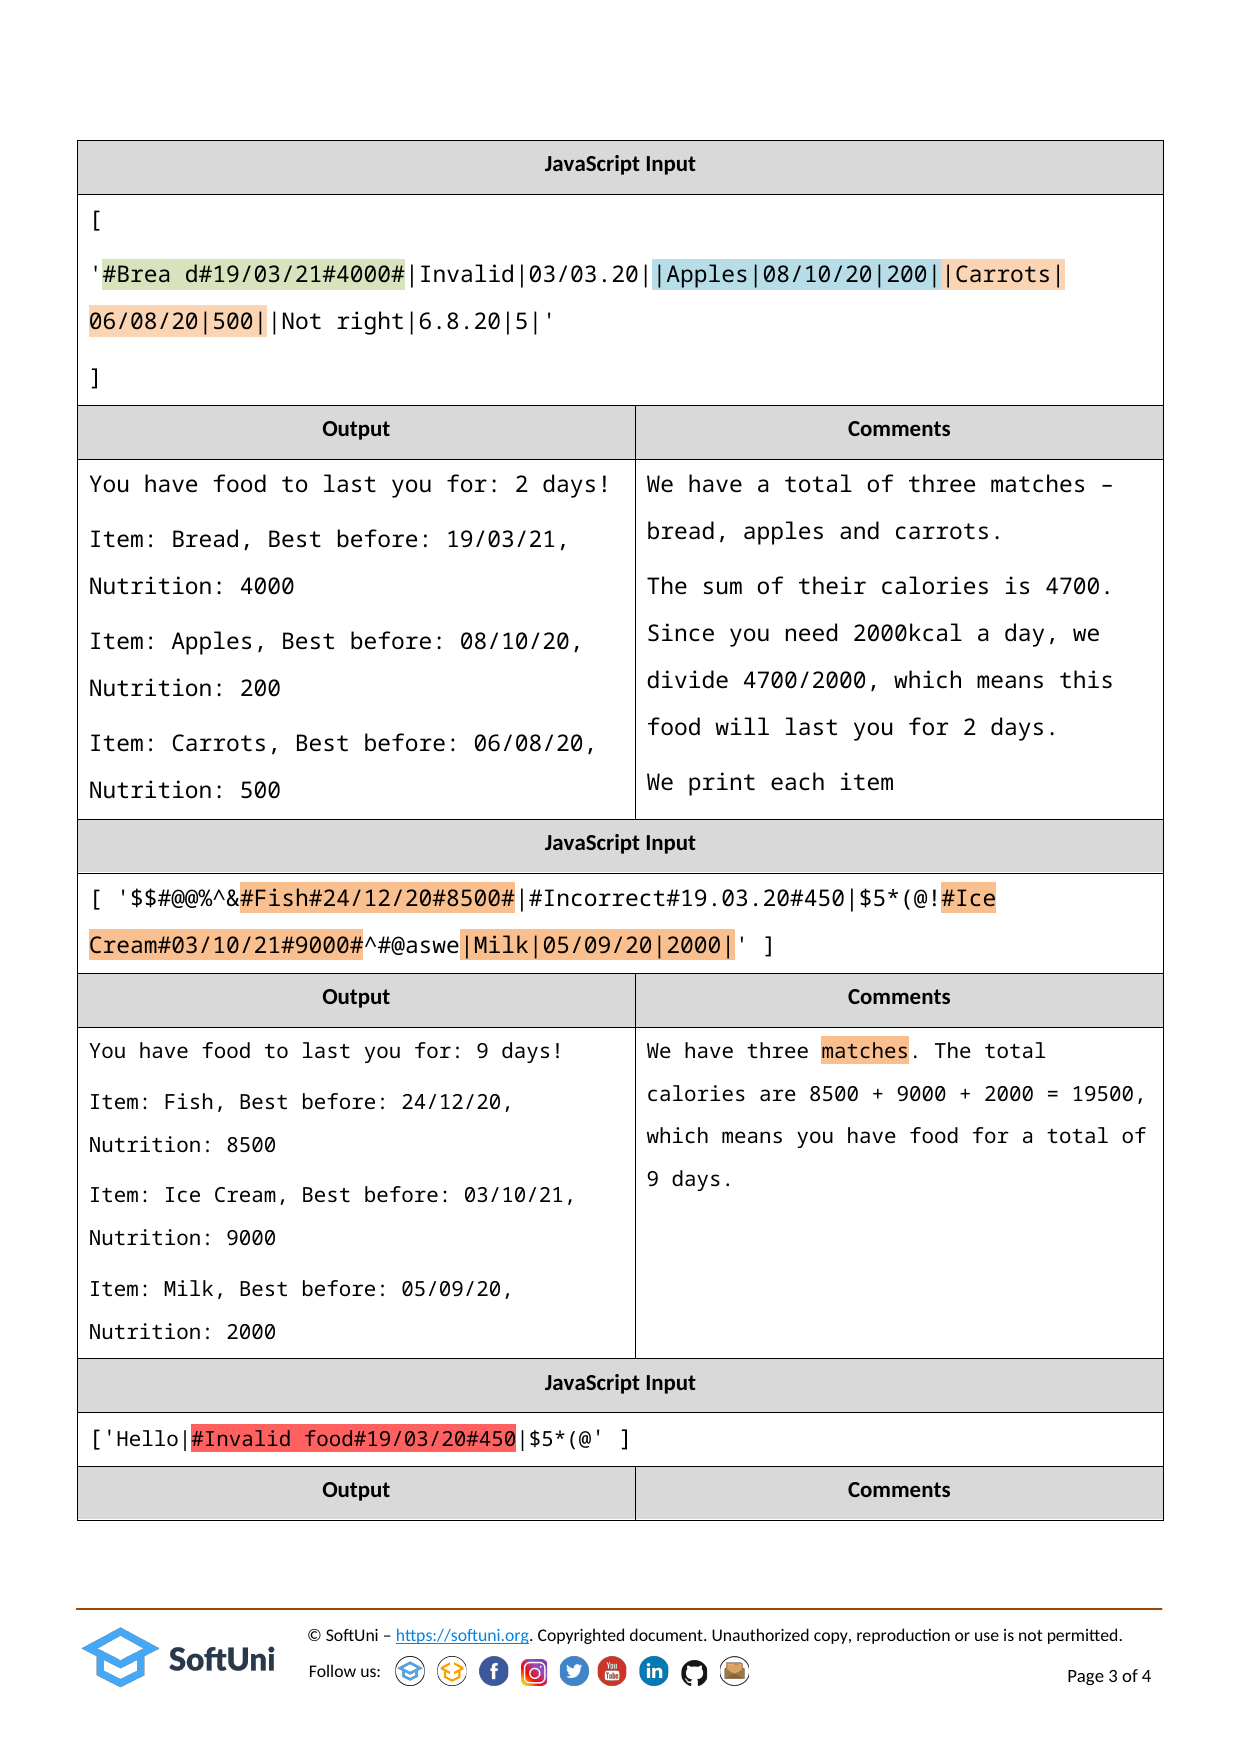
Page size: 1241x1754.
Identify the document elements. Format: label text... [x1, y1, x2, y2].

picture [395, 1656, 425, 1686]
picture [653, 1668, 662, 1678]
picture [660, 1677, 669, 1686]
table_cell You have food to last you for: 9 days! Item: Fish, Best before: 24/12/20, Nutrition: 8500 Item: Ice Cream, Best before: 03/10/21, Nutrition: 9000 Item: Milk, Best before: 05/09/20, Nutrition: 2000 [78, 1028, 635, 1358]
table_cell Comments [636, 974, 1163, 1027]
table_cell You have food to last you for: 2 days! Item: Bread, Best before: 19/03/21, Nutrition: 4000 Item: Apples, Best before: 08/10/20, Nutrition: 200 Item: Carrots, Best before: 06/08/20, Nutrition: 500 [78, 460, 635, 819]
picture [559, 1656, 589, 1686]
picture [437, 1656, 467, 1686]
table_cell We have a total of three matches – bread, apples and carrots. The sum of their calories is 4700. Since you need 2000kcal a day, we divide 4700/2000, which means this food will last you for 2 days. We print each item [636, 460, 1163, 819]
table_cell [ '$$#@@%^&#Fish#24/12/20#8500#|#Incorrect#19.03.20#450|$5*(@!#Ice Cream#03/10/21#9000#^#@aswe|Milk|05/09/20|2000|' ] [78, 874, 1163, 973]
table_cell Output [78, 974, 635, 1027]
table_header JavaScript Input [78, 141, 1163, 194]
table_cell JavaScript Input [78, 820, 1163, 872]
table_cell [ '#Brea d#19/03/21#4000#|Invalid|03/03.20||Apples|08/10/20|200||Carrots|06/08/20|500||Not right|6.8.20|5|' ] [78, 195, 1163, 405]
table_cell We have three matches. The total calories are 8500 + 9000 + 2000 = 19500, which means you have food for a total of 9 days. [636, 1028, 1163, 1358]
table_cell JavaScript Input [78, 1359, 1163, 1412]
table_cell Comments [636, 1467, 1163, 1519]
picture [479, 1656, 509, 1686]
table_cell ['Hello|#Invalid food#19/03/20#450|$5*(@' ] [78, 1413, 1163, 1466]
picture [639, 1677, 648, 1686]
picture [597, 1656, 627, 1686]
picture [660, 1656, 669, 1665]
table_cell Output [78, 406, 635, 459]
picture [681, 1660, 708, 1686]
table_cell Comments [636, 406, 1163, 459]
picture [75, 1621, 281, 1693]
picture [639, 1656, 648, 1665]
table_cell Output [78, 1467, 635, 1519]
picture [720, 1656, 749, 1686]
picture [521, 1659, 548, 1686]
